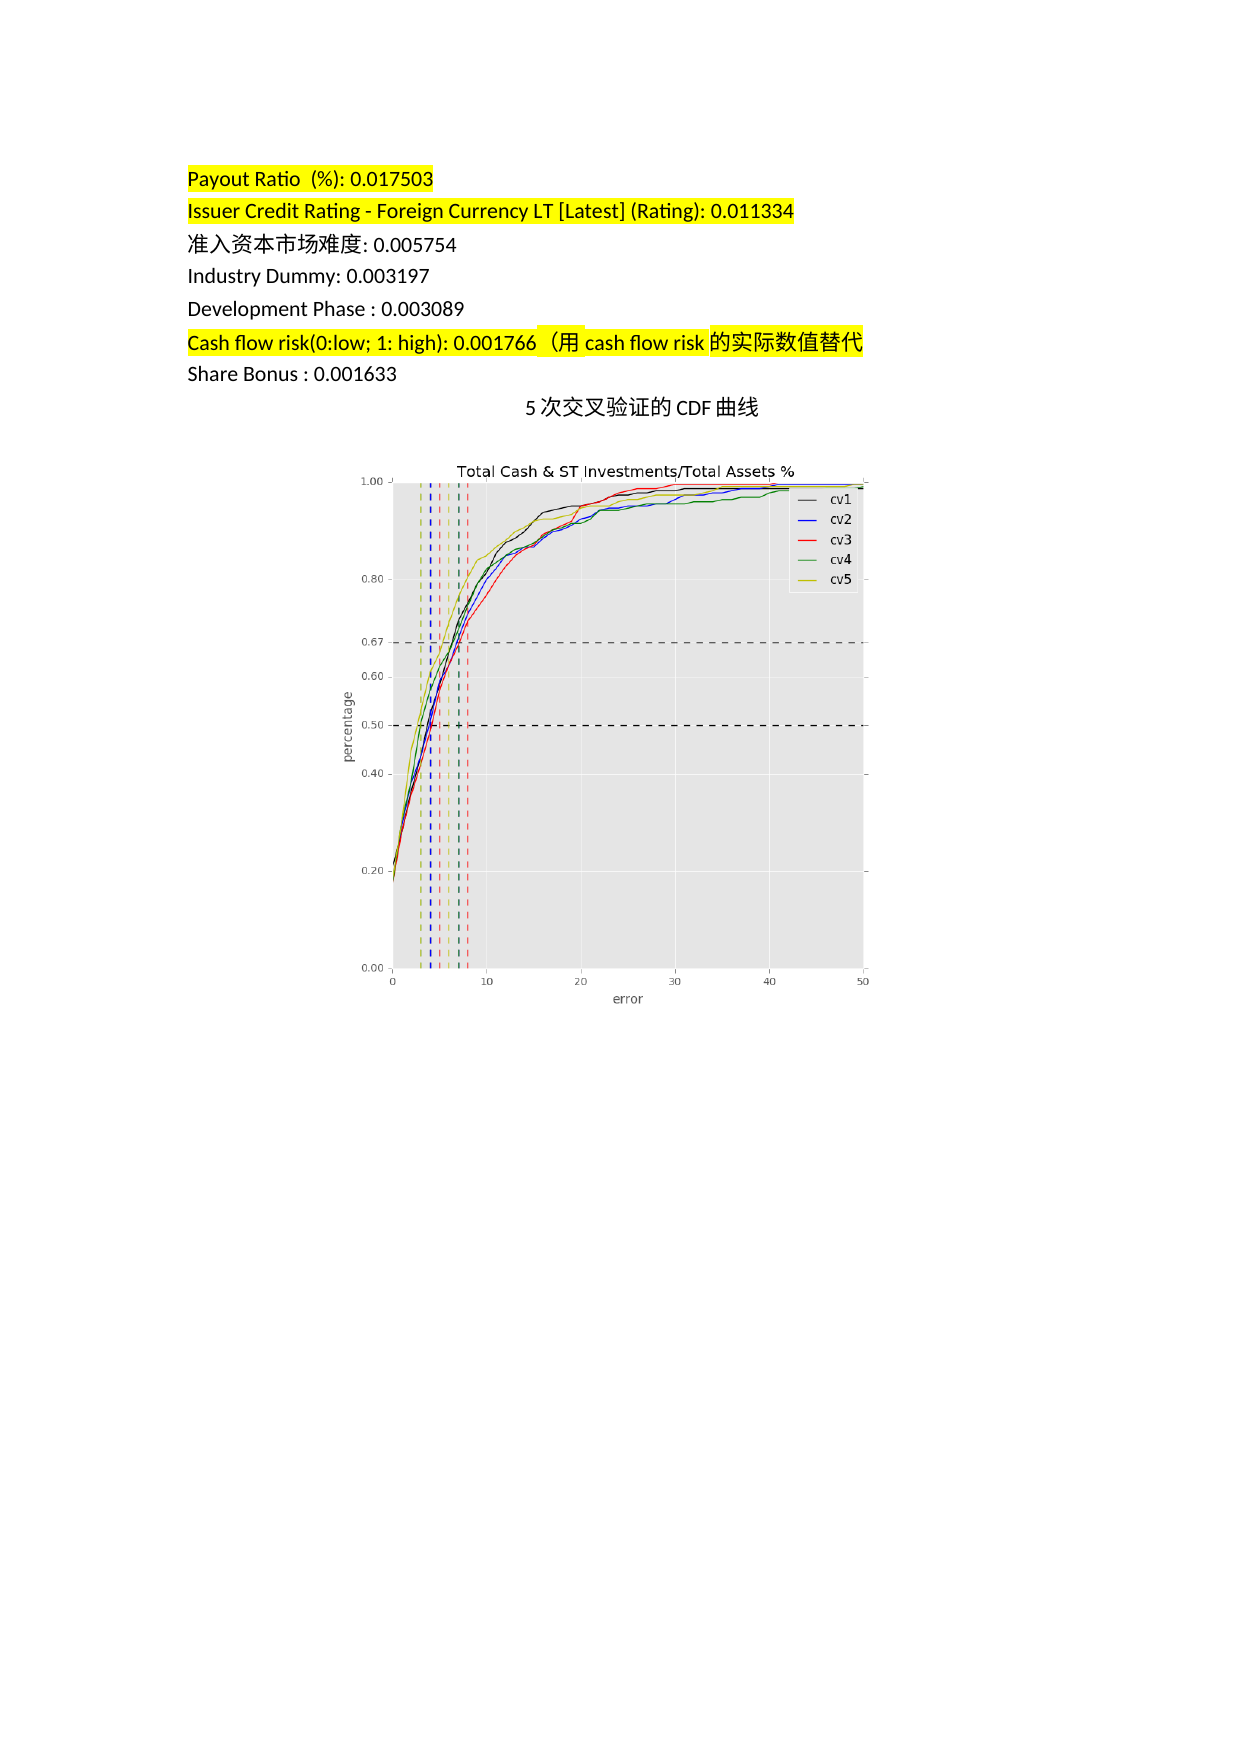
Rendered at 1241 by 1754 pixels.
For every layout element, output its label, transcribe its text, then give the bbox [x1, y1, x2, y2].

text Cash flow risk(0:low; 1: high): 0.001766（用cash flow risk 的实际数值替代 [187, 324, 1053, 357]
text Share Bonus : 0.001633 [187, 357, 1053, 389]
picture [316, 422, 924, 1029]
text Development Phase : 0.003089 [187, 292, 1053, 324]
text Industry Dummy: 0.003197 [187, 259, 1053, 292]
text Issuer Credit Rating - Foreign Currency LT [Latest] (Rating): 0.011334 [187, 194, 1053, 227]
text 准入资本市场难度: 0.005754 [187, 227, 1053, 259]
text Payout Ratio (%): 0.017503 [187, 162, 1053, 194]
list 5次交叉验证的CDF曲线 [231, 389, 1053, 422]
